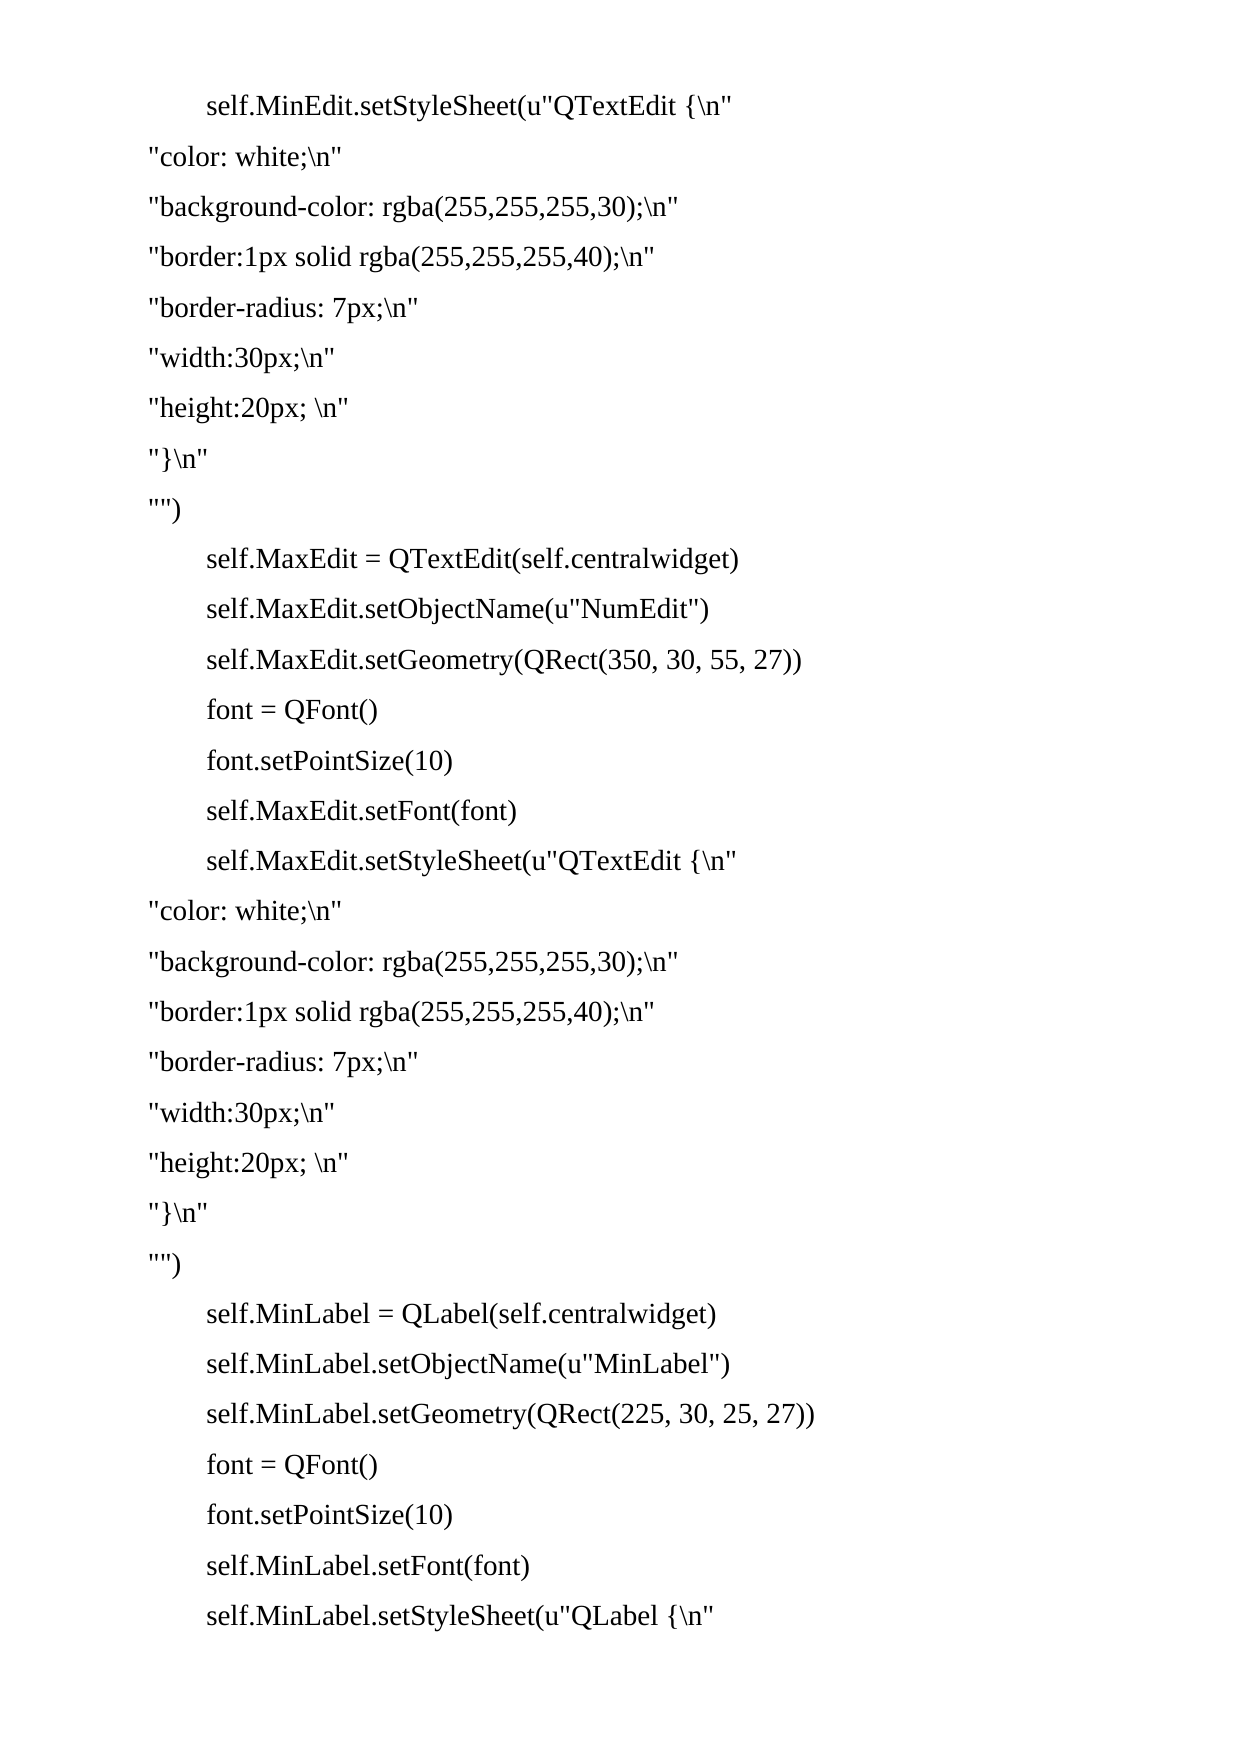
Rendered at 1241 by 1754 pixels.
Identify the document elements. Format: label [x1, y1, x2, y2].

text [148, 88, 1152, 1631]
